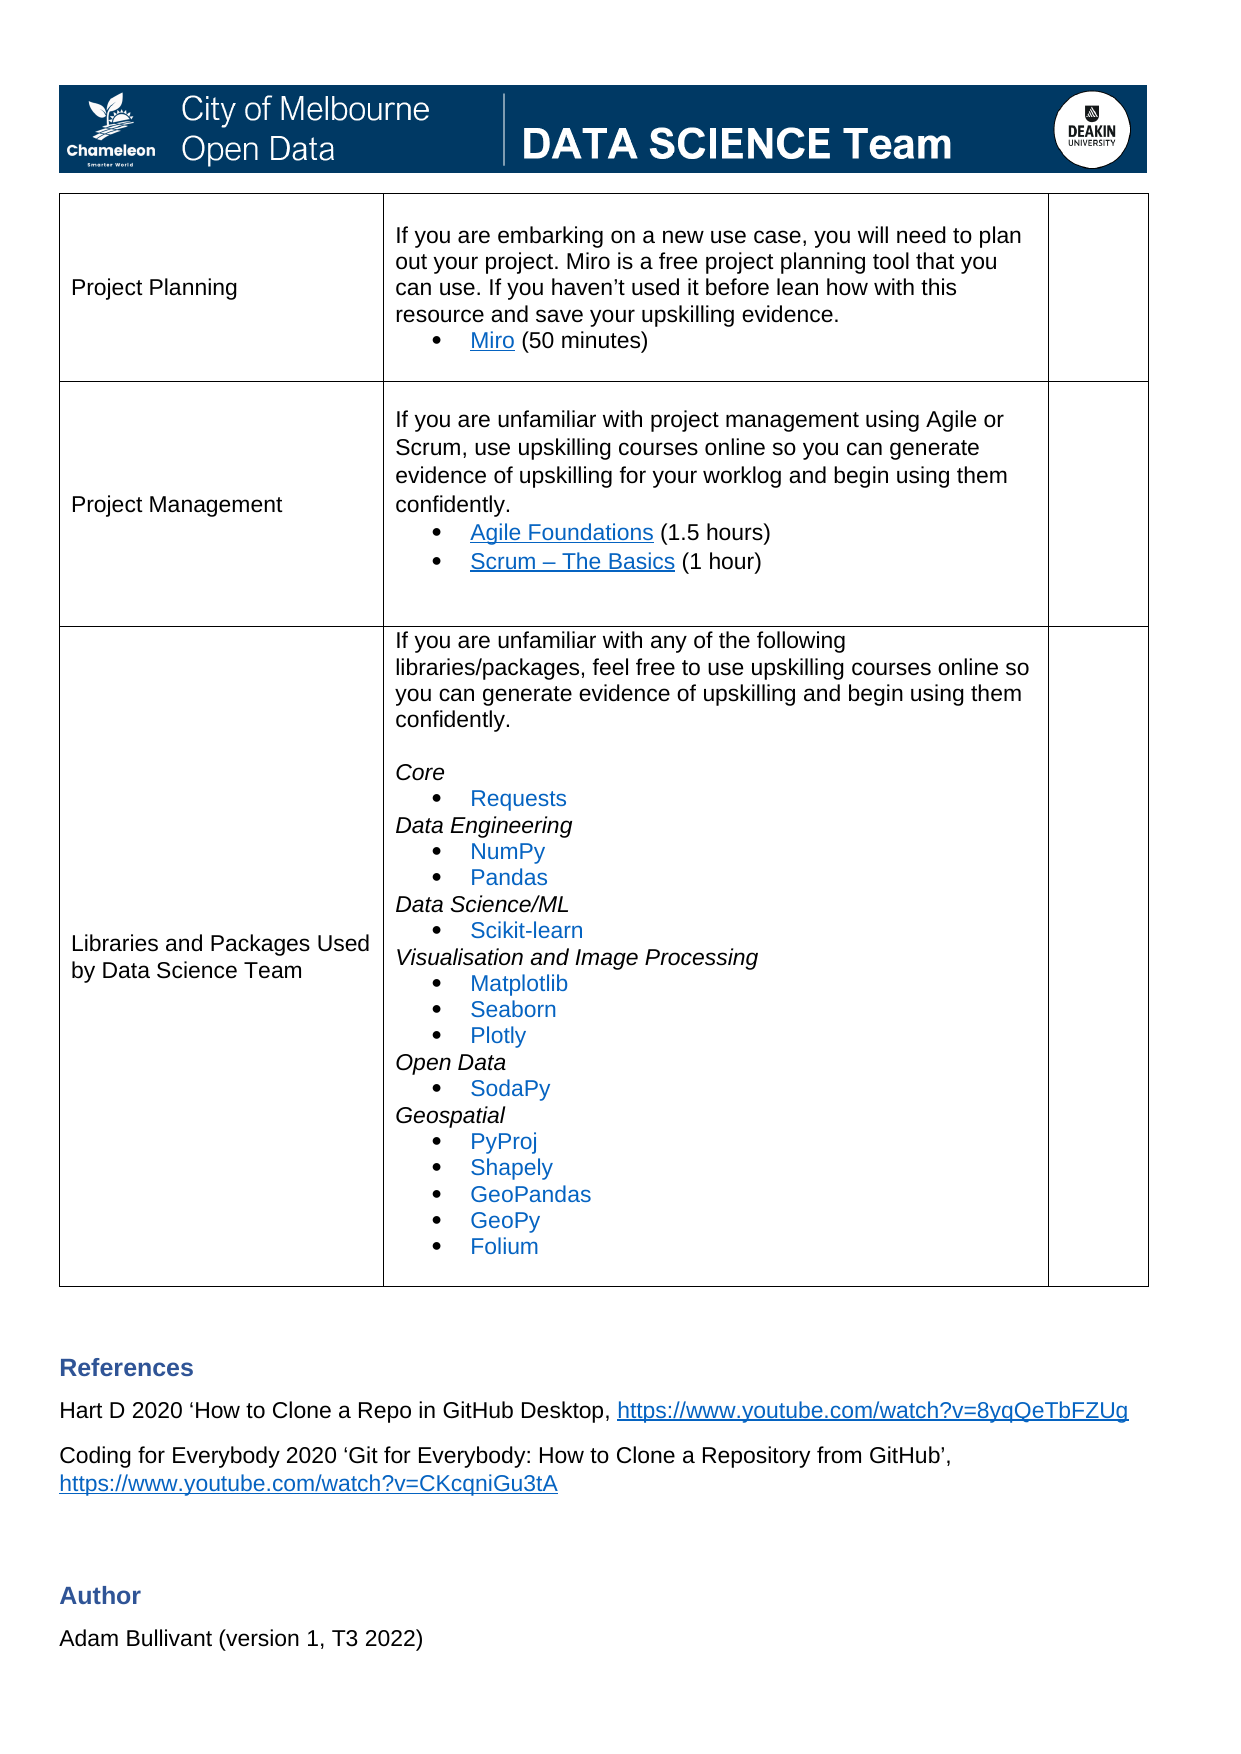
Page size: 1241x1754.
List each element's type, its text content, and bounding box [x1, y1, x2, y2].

table_cell [1049, 382, 1148, 626]
table_cell If you are embarking on a new use case, you will need to plan out your project. Miro is a free project planning tool that you can use. If you haven’t used it before lean how with this resource and save your upskilling evidence. Miro (50 minutes) [384, 194, 1048, 381]
table_cell If you are unfamiliar with any of the following libraries/packages, feel free to use upskilling courses online so you can generate evidence of upskilling and begin using them confidently. Core Requests Data Engineering NumPy Pandas Data Science/ML Scikit-learn Visualisation and Image Processing Matplotlib Seaborn Plotly Open Data SodaPy Geospatial PyProj Shapely GeoPandas GeoPy Folium [384, 627, 1048, 1286]
text Coding for Everybody 2020 ‘Git for Everybody: How to Clone a Repository from GitHub’, https://www.youtube.com/watch?v=CKcqniGu3tA [59, 1442, 1165, 1496]
table_cell [1049, 194, 1148, 381]
table_cell [1049, 627, 1148, 1286]
table_cell Project Management [60, 382, 383, 626]
table_cell If you are unfamiliar with project management using Agile or Scrum, use upskilling courses online so you can generate evidence of upskilling for your worklog and begin using them confidently. Agile Foundations (1.5 hours) Scrum – The Basics (1 hour) [384, 382, 1048, 626]
text Hart D 2020 ‘How to Clone a Repo in GitHub Desktop, https://www.youtube.com/watch?v=8yqQeTbFZUg [59, 1397, 1165, 1423]
subtitle Author [59, 1581, 1165, 1610]
picture [59, 73, 1147, 193]
table_cell Libraries and Packages Used by Data Science Team [60, 627, 383, 1286]
table_cell Project Planning [60, 194, 383, 381]
text Adam Bullivant (version 1, T3 2022) [59, 1625, 1165, 1651]
subtitle References [59, 1353, 1165, 1382]
